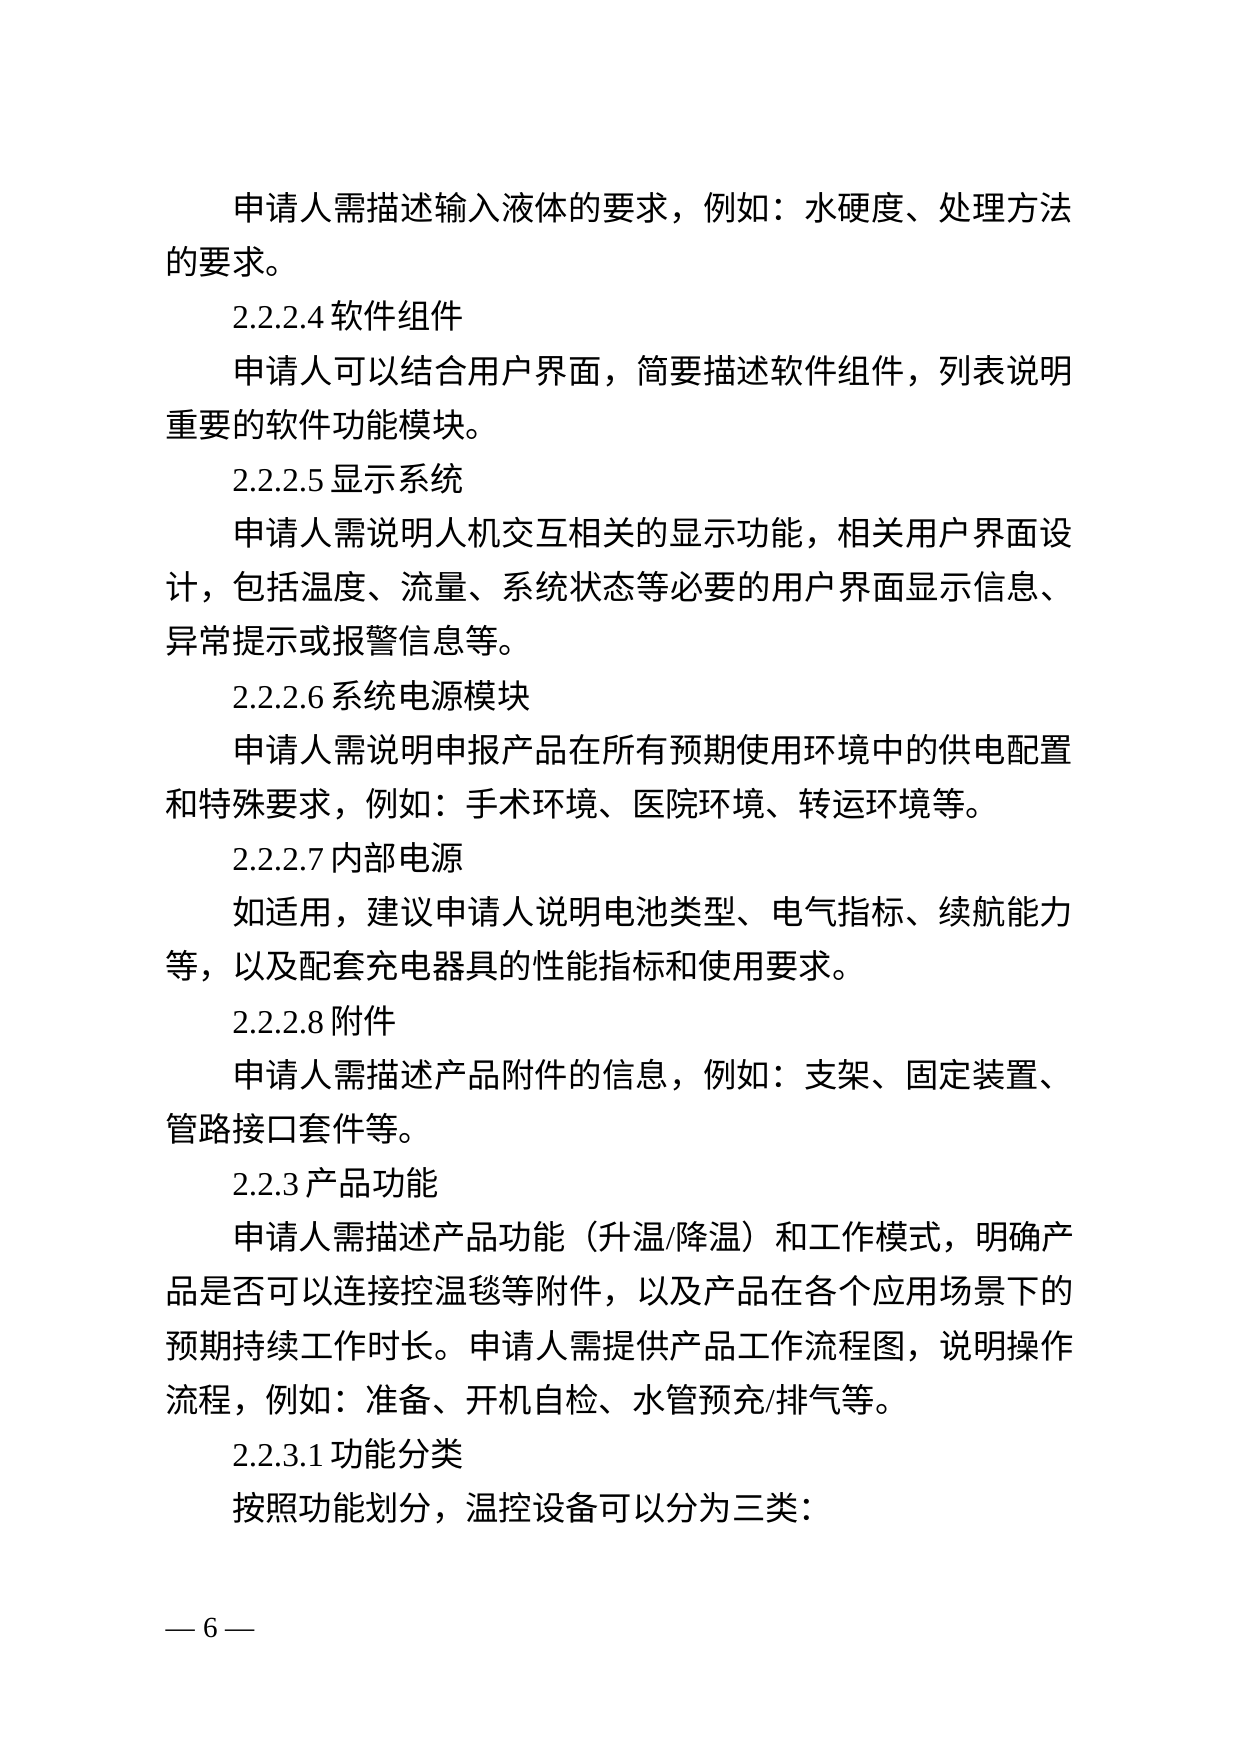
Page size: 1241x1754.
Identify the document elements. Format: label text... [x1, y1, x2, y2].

text 申请人需描述产品功能（升温/降温）和工作模式，明确产品是否可以连接控温毯等附件，以及产品在各个应用场景下的预期持续工作时长。申请人需提供产品工作流程图，说明操作流程，例如：准备、开机自检、水管预充/排气等。 [165, 1206, 1075, 1423]
text 申请人需说明人机交互相关的显示功能，相关用户界面设计，包括温度、流量、系统状态等必要的用户界面显示信息、异常提示或报警信息等。 [165, 502, 1075, 665]
text 2.2.3产品功能 [165, 1152, 1075, 1206]
text 2.2.2.5显示系统 [165, 448, 1075, 502]
list 按照功能划分，温控设备可以分为三类： [165, 1477, 1075, 1531]
text 如适用，建议申请人说明电池类型、电气指标、续航能力等，以及配套充电器具的性能指标和使用要求。 [165, 881, 1075, 990]
text 申请人需说明申报产品在所有预期使用环境中的供电配置和特殊要求，例如：手术环境、医院环境、转运环境等。 [165, 719, 1075, 827]
text 申请人需描述产品附件的信息，例如：支架、固定装置、管路接口套件等。 [165, 1044, 1075, 1152]
text 2.2.2.6系统电源模块 [165, 665, 1075, 719]
text 申请人可以结合用户界面，简要描述软件组件，列表说明重要的软件功能模块。 [165, 340, 1075, 448]
text 2.2.2.8附件 [165, 990, 1075, 1044]
text 2.2.3.1功能分类 [165, 1423, 1075, 1477]
text 申请人需描述输入液体的要求，例如：水硬度、处理方法的要求。 [165, 177, 1075, 286]
text 2.2.2.7内部电源 [165, 827, 1075, 881]
text 2.2.2.4软件组件 [165, 286, 1075, 340]
